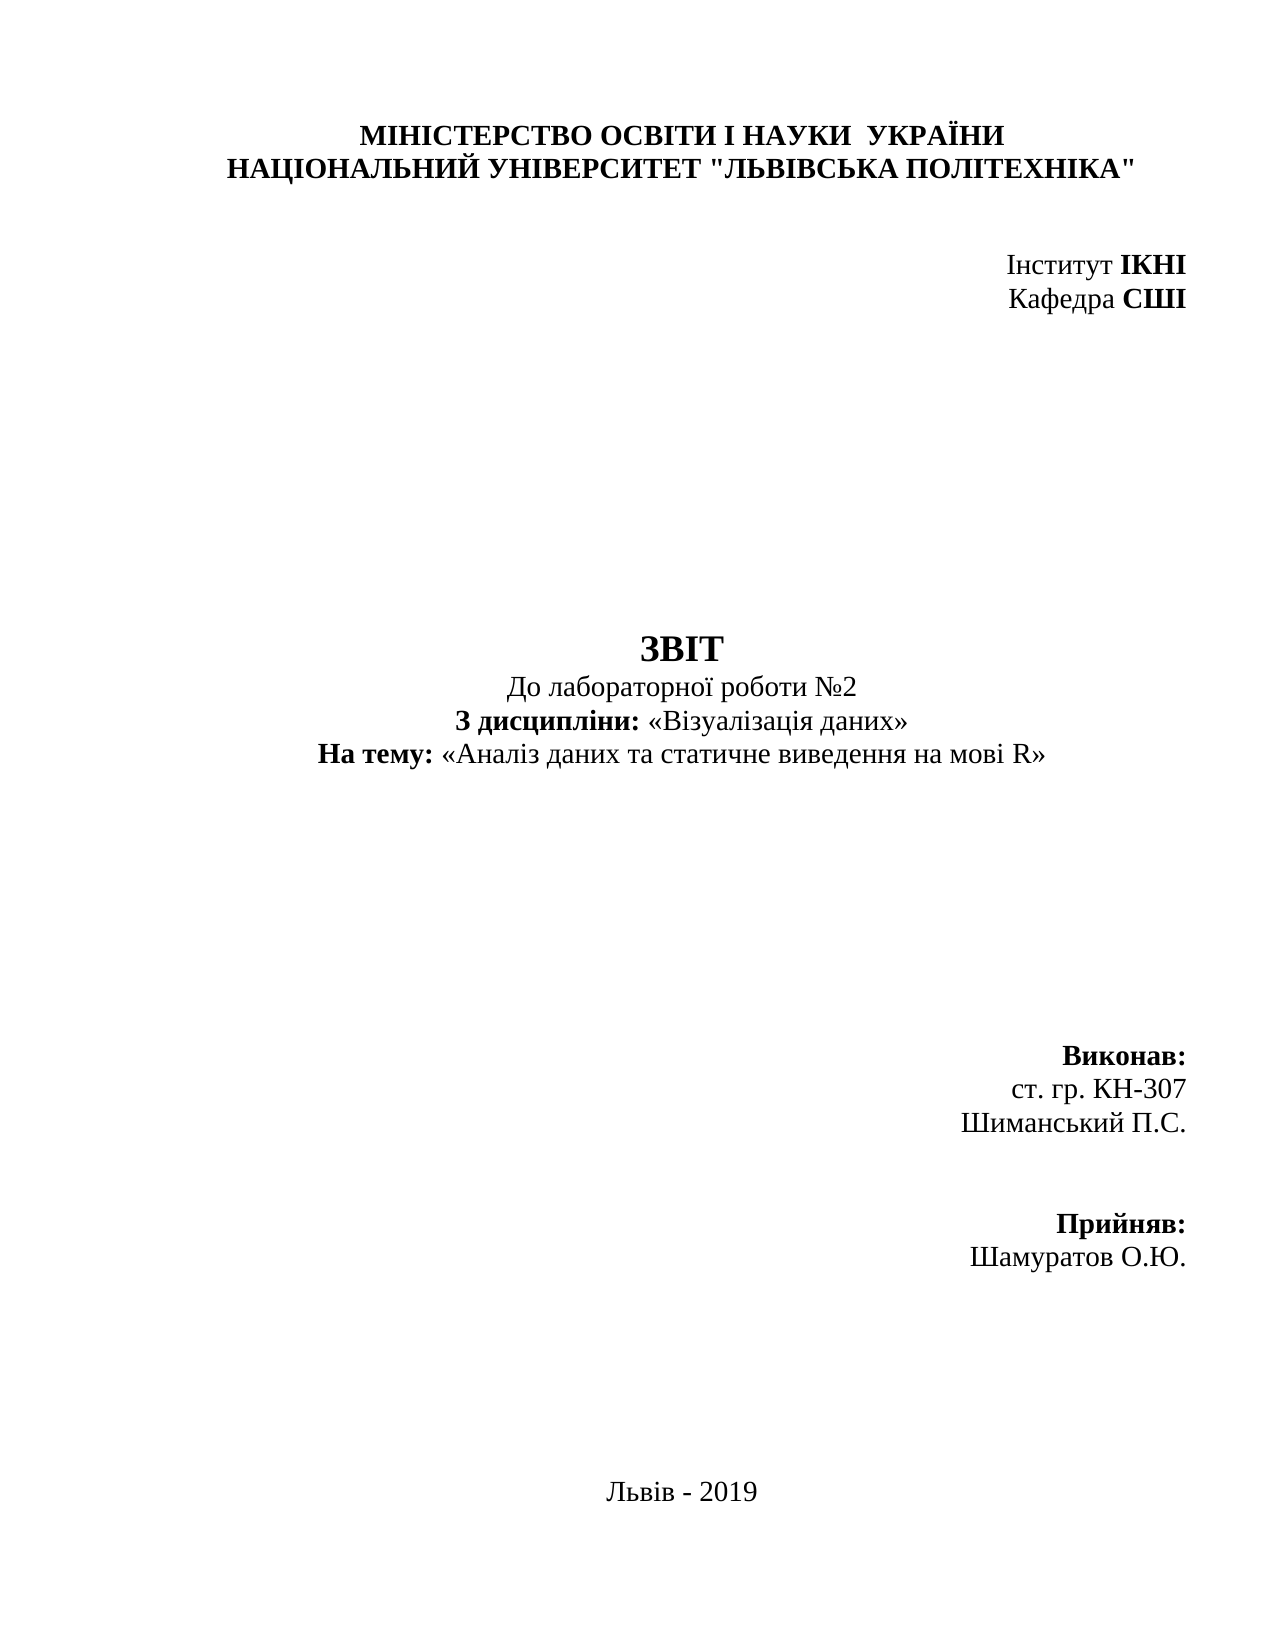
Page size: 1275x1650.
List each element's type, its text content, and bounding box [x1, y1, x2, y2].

text Інститут ІКНІ [177, 219, 1186, 281]
text ст. гр. КН-307 [177, 1072, 1186, 1105]
text З дисципліни: «Візуалізація даних» [177, 703, 1186, 736]
text Виконав: [177, 1038, 1186, 1072]
text Шиманський П.С. [177, 1105, 1186, 1139]
text До лабораторної роботи №2 [177, 669, 1186, 703]
text Національний університет "Львівська політехніка" [177, 152, 1186, 185]
text Кафедра СШІ [177, 281, 1186, 314]
text Львів - 2019 [177, 1474, 1186, 1508]
text На тему: «Аналіз даних та статичне виведення на мові R» [177, 736, 1186, 770]
text Прийняв: [177, 1206, 1186, 1239]
text Шамуратов О.Ю. [177, 1239, 1186, 1273]
text Міністерство Освіти І НАУКИ України [177, 118, 1186, 152]
text ЗВІТ [177, 626, 1186, 669]
